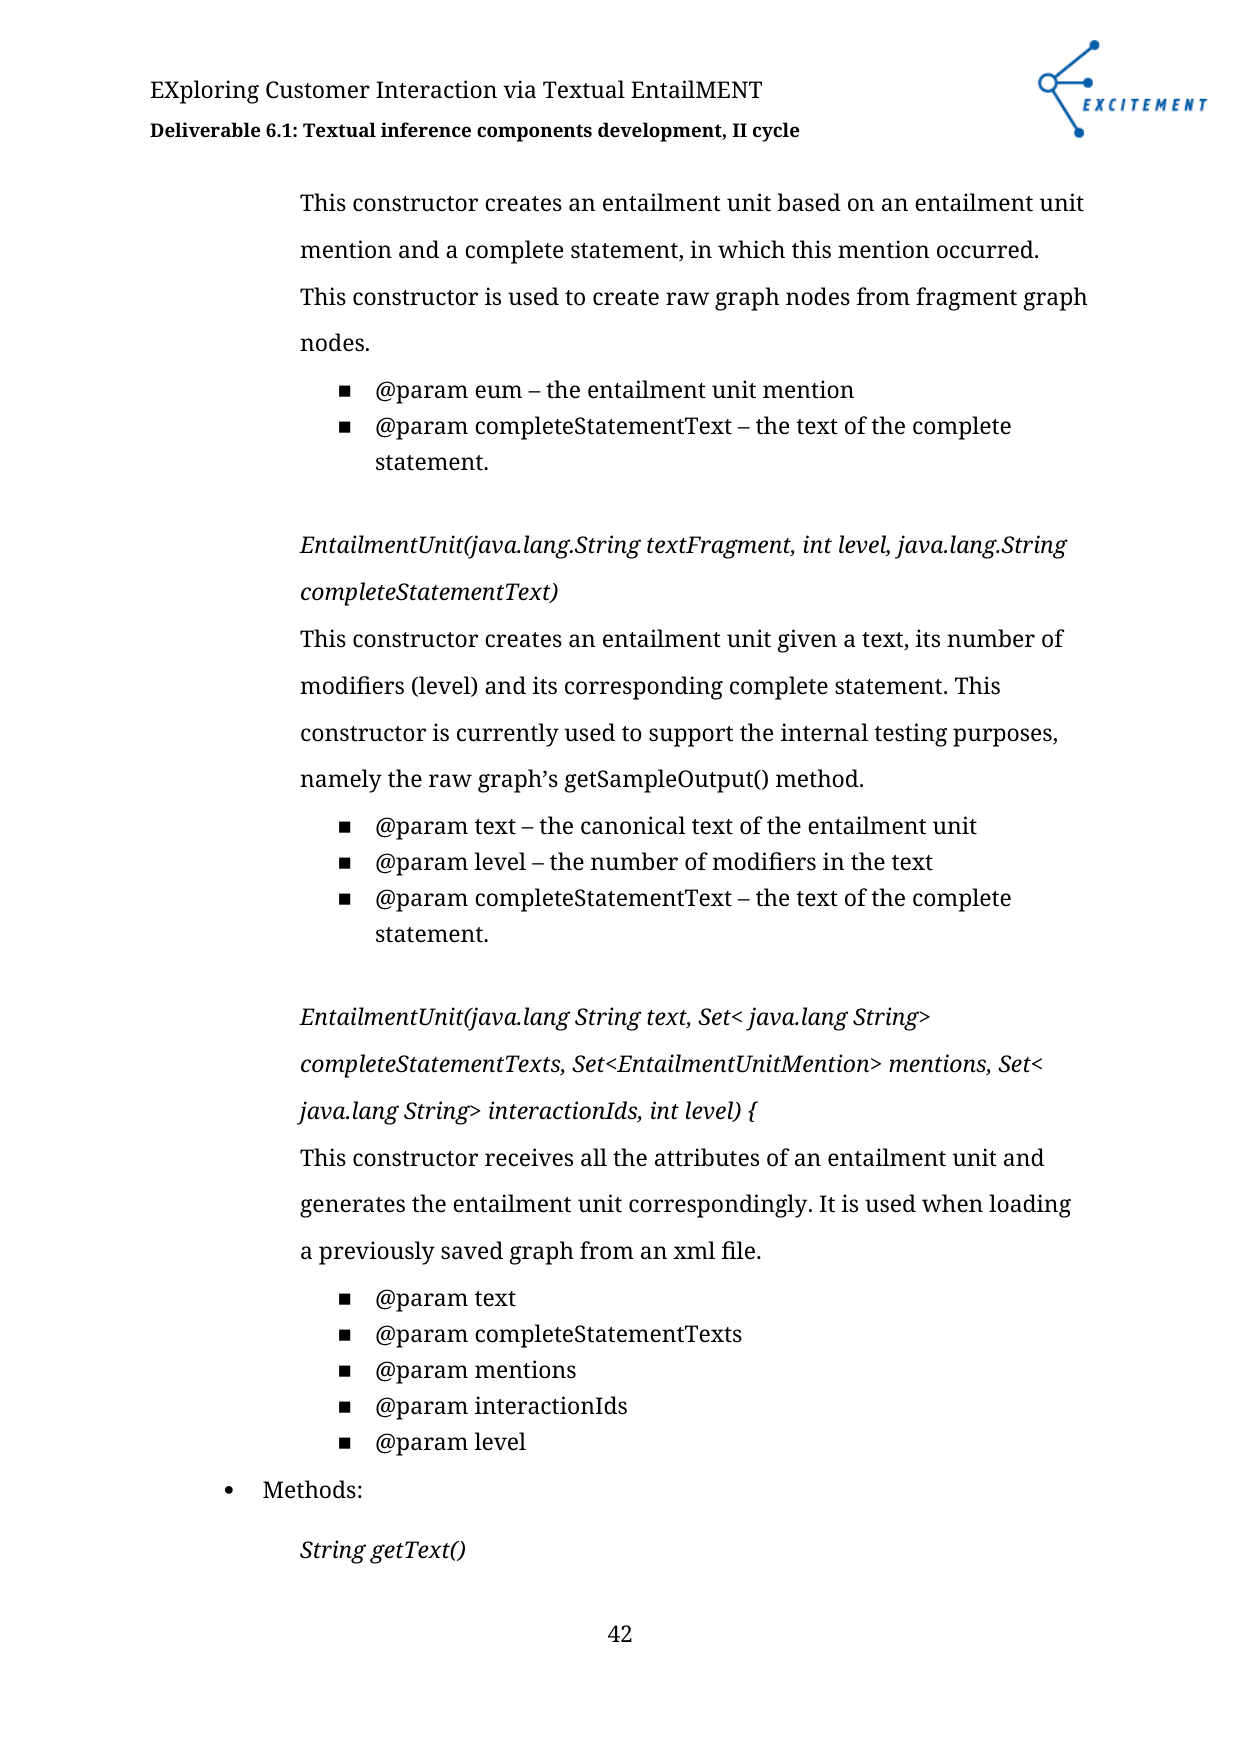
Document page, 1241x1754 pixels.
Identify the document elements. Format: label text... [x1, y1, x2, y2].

list @param level – the number of modifiers in the text [338, 846, 1090, 877]
list @param text – the canonical text of the entailment unit [338, 810, 1090, 841]
text EntailmentUnit(java.lang String text, Set< java.lang String> completeStatementTexts, Set<EntailmentUnitMention> mentions, Set< java.lang String> interactionIds, int level) { [300, 1001, 1090, 1126]
list @param eum – the entailment unit mention [338, 374, 1090, 406]
list @param text [338, 1282, 1090, 1313]
list @param mentions [338, 1354, 1090, 1385]
list @param level [338, 1426, 1090, 1457]
text This constructor creates an entailment unit based on an entailment unit mention and a complete statement, in which this mention occurred. This constructor is used to create raw graph nodes from fragment graph nodes. [300, 187, 1090, 359]
text EntailmentUnit(java.lang.String textFragment, int level, java.lang.String completeStatementText) [300, 529, 1090, 607]
text This constructor creates an entailment unit given a text, its number of modifiers (level) and its corresponding complete statement. This constructor is currently used to support the internal testing purposes, namely the raw graph’s getSampleOutput() method. [300, 623, 1090, 794]
text String getText() [300, 1534, 1090, 1565]
list @param completeStatementText – the text of the complete statement. [338, 410, 1090, 477]
list @param completeStatementTexts [338, 1318, 1090, 1349]
text This constructor receives all the attributes of an entailment unit and generates the entailment unit correspondingly. It is used when loading a previously saved graph from an xml file. [300, 1141, 1090, 1266]
list @param completeStatementText – the text of the complete statement. [338, 882, 1090, 949]
picture [1028, 29, 1212, 152]
list @param interactionIds [338, 1390, 1090, 1421]
list Methods: [225, 1474, 1090, 1506]
